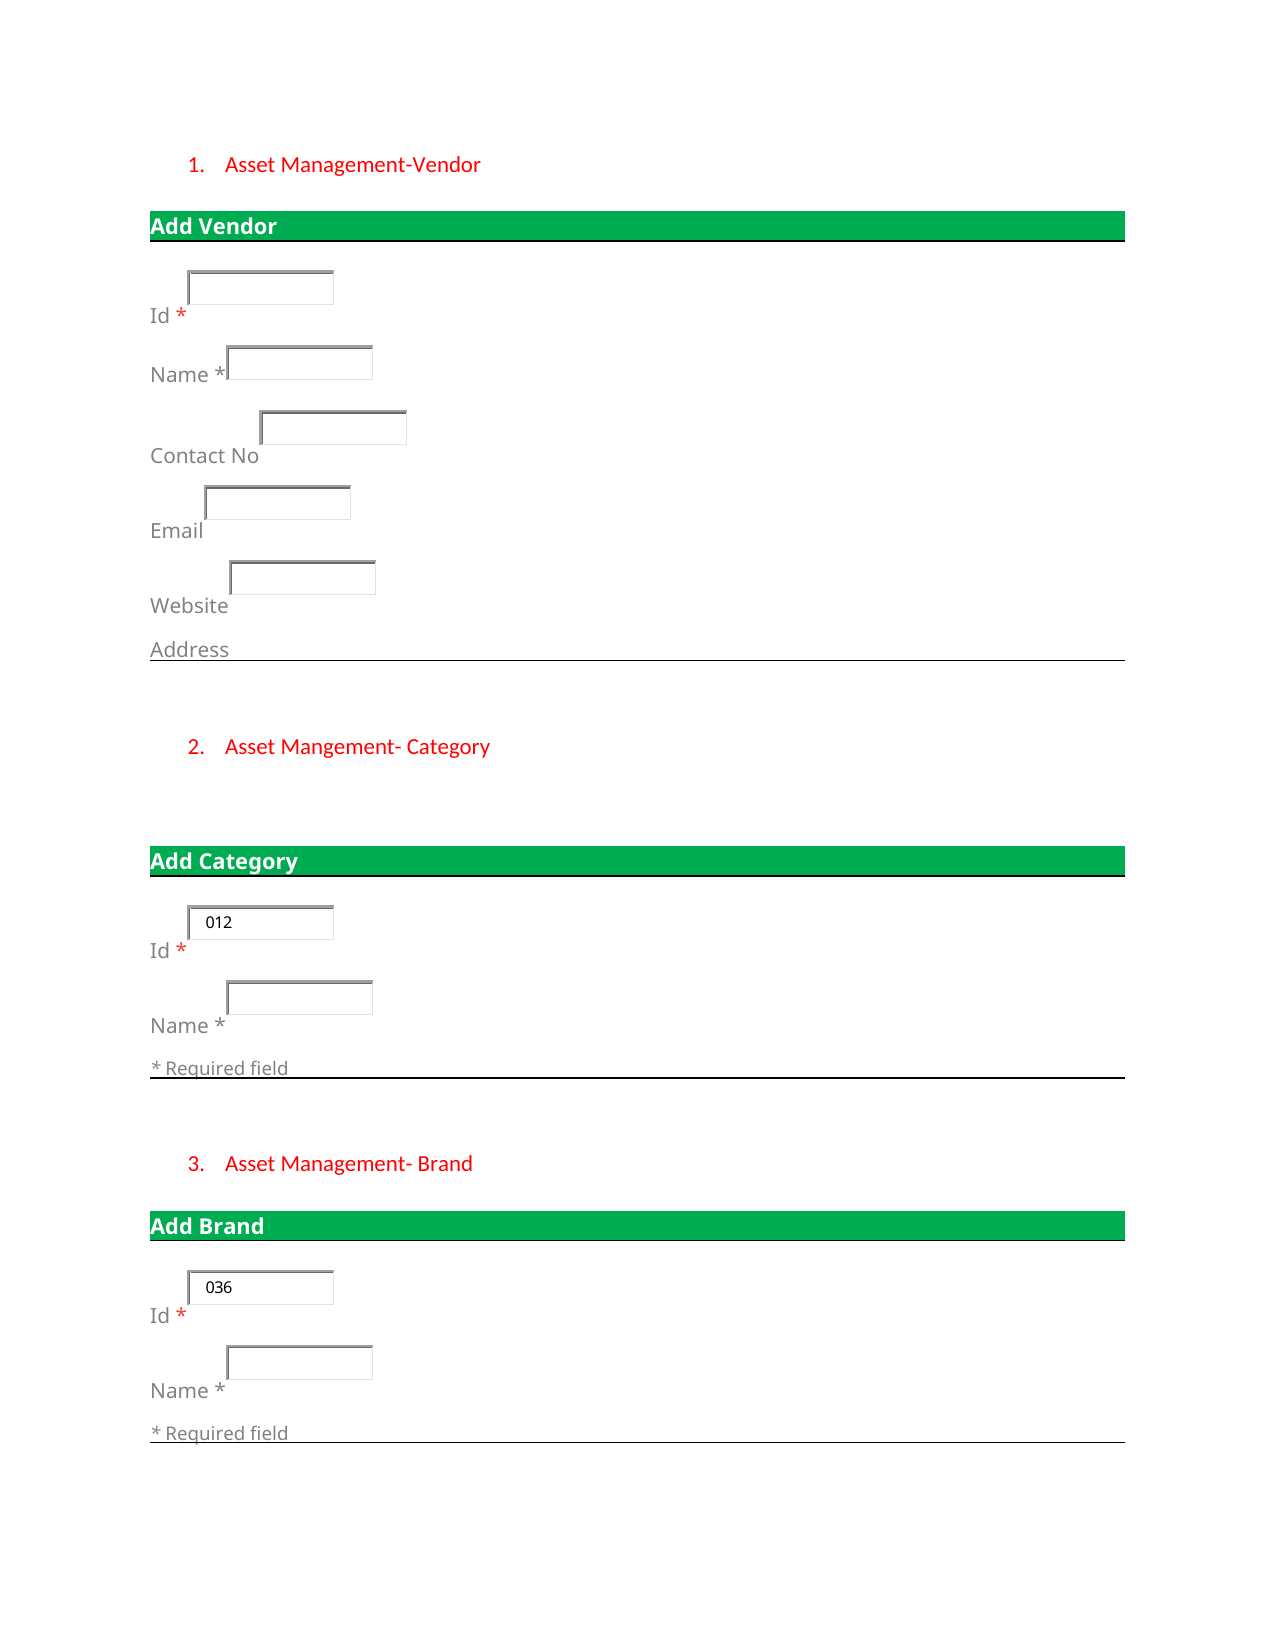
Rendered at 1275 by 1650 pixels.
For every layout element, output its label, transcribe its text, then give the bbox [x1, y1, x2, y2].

text Id * [150, 905, 1125, 965]
text Id * [150, 270, 1125, 330]
text Website [150, 560, 1125, 619]
list Asset Management-Vendor [187, 150, 1125, 178]
text * Required field [150, 1055, 1125, 1077]
text Add Category [150, 846, 1125, 875]
text Name * [150, 345, 1125, 389]
text * Required field [150, 1420, 1125, 1442]
list Asset Mangement- Category [187, 732, 1125, 760]
text Address [150, 635, 1125, 660]
text Contact No [150, 410, 1125, 469]
text Id * [150, 1270, 1125, 1329]
list Asset Management- Brand [187, 1149, 1125, 1177]
text Add Vendor [150, 211, 1125, 240]
text Add Brand [150, 1211, 1125, 1240]
text Email [150, 485, 1125, 544]
text Name * [150, 1345, 1125, 1404]
text Name * [150, 980, 1125, 1040]
